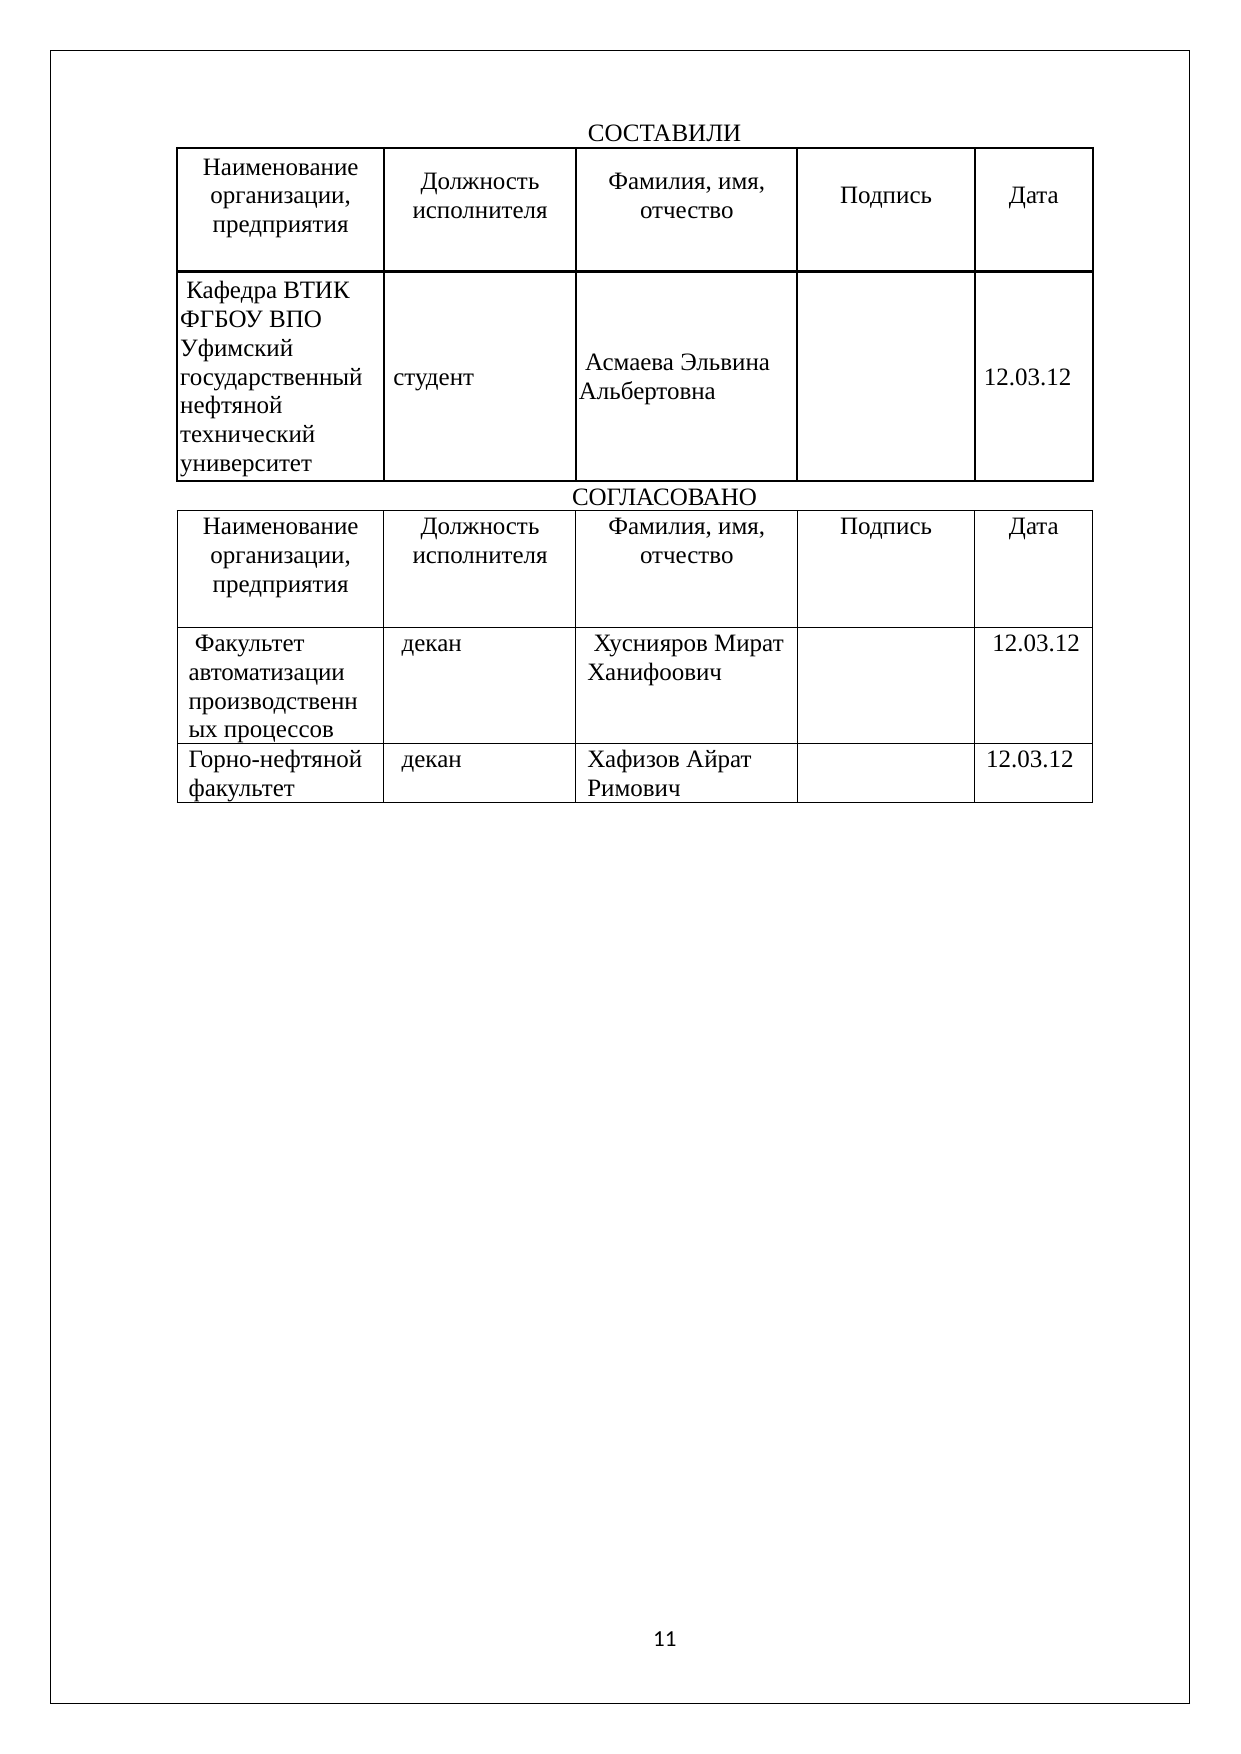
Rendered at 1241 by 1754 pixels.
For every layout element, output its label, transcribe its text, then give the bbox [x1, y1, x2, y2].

table_cell Кафедра ВТИК ФГБОУ ВПО Уфимский государственный нефтяной технический университет [178, 273, 383, 479]
table_header Фамилия, имя, отчество [577, 149, 796, 270]
table_header Подпись [798, 149, 974, 270]
table_header Наименование организации, предприятия [178, 511, 383, 627]
table_cell 12.03.12 [975, 744, 1092, 802]
table_cell декан [384, 744, 575, 802]
table_cell Хуснияров Мират Ханифоович [576, 628, 797, 743]
table_header Наименование организации, предприятия [178, 149, 383, 270]
table_cell [798, 628, 974, 743]
table_cell Факультет автоматизации производственных процессов [178, 628, 383, 743]
table_header Подпись [798, 511, 974, 627]
table_header Дата [976, 149, 1092, 270]
table_cell [798, 273, 974, 479]
table_header Дата [975, 511, 1092, 627]
table_cell [798, 744, 974, 802]
table_cell Хафизов Айрат Римович [576, 744, 797, 802]
text СОСТАВИЛИ [177, 118, 1152, 147]
table_header Должность исполнителя [384, 511, 575, 627]
table_cell 12.03.12 [976, 273, 1092, 479]
table_header Должность исполнителя [385, 149, 575, 270]
table_cell студент [385, 273, 575, 479]
table_cell декан [384, 628, 575, 743]
table_cell Горно-нефтяной факультет [178, 744, 383, 802]
table_cell 12.03.12 [975, 628, 1092, 743]
table_header Фамилия, имя, отчество [576, 511, 797, 627]
text СОГЛАСОВАНО [177, 482, 1152, 510]
table_cell Асмаева Эльвина Альбертовна [577, 273, 796, 479]
